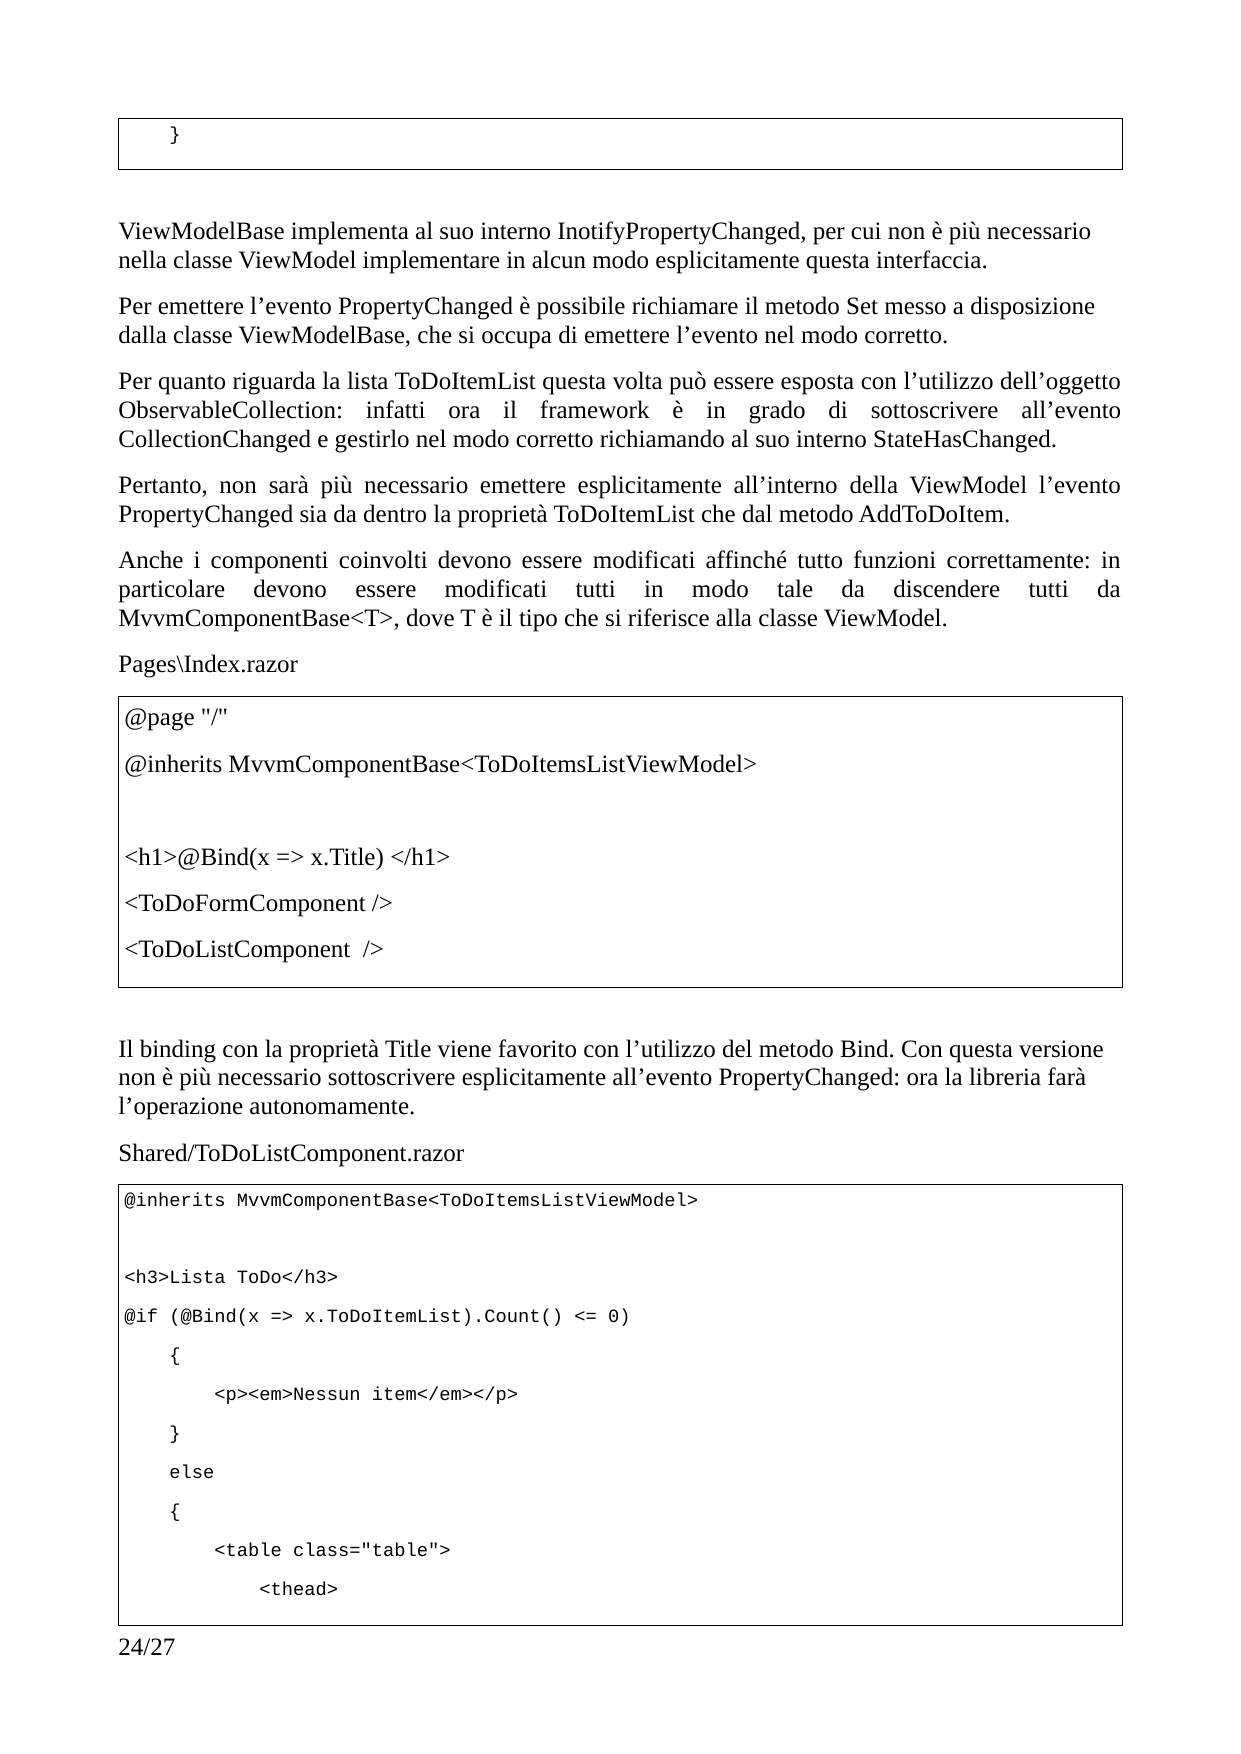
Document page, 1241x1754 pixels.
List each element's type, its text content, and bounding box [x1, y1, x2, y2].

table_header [119, 119, 1122, 169]
text Per emettere l’evento PropertyChanged è possibile richiamare il metodo Set messo a disposizione dalla classe ViewModelBase, che si occupa di emettere l’evento nel modo corretto. [118, 291, 1122, 349]
text Per quanto riguarda la lista ToDoItemList questa volta può essere esposta con l’utilizzo dell’oggetto ObservableCollection: infatti ora il framework è in grado di sottoscrivere all’evento CollectionChanged e gestirlo nel modo corretto richiamando al suo interno StateHasChanged. [118, 366, 1122, 453]
text ViewModelBase implementa al suo interno InotifyPropertyChanged, per cui non è più necessario nella classe ViewModel implementare in alcun modo esplicitamente questa interfaccia. [118, 216, 1122, 273]
text Shared/ToDoListComponent.razor [118, 1138, 1122, 1166]
text Il binding con la proprietà Title viene favorito con l’utilizzo del metodo Bind. Con questa versione non è più necessario sottoscrivere esplicitamente all’evento PropertyChanged: ora la libreria farà l’operazione autonomamente. [118, 1034, 1122, 1120]
text Pertanto, non sarà più necessario emettere esplicitamente all’interno della ViewModel l’evento PropertyChanged sia da dentro la proprietà ToDoItemList che dal metodo AddToDoItem. [118, 470, 1122, 528]
table_header @page "/" @inherits MvvmComponentBase<ToDoItemsListViewModel> <h1>@Bind(x => x.Title) </h1> <ToDoFormComponent /> <ToDoListComponent /> [119, 697, 1122, 987]
text Pages\Index.razor [118, 649, 1122, 678]
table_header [119, 1185, 1122, 1625]
text Anche i componenti coinvolti devono essere modificati affinché tutto funzioni correttamente: in particolare devono essere modificati tutti in modo tale da discendere tutti da MvvmComponentBase<T>, dove T è il tipo che si riferisce alla classe ViewModel. [118, 546, 1122, 632]
